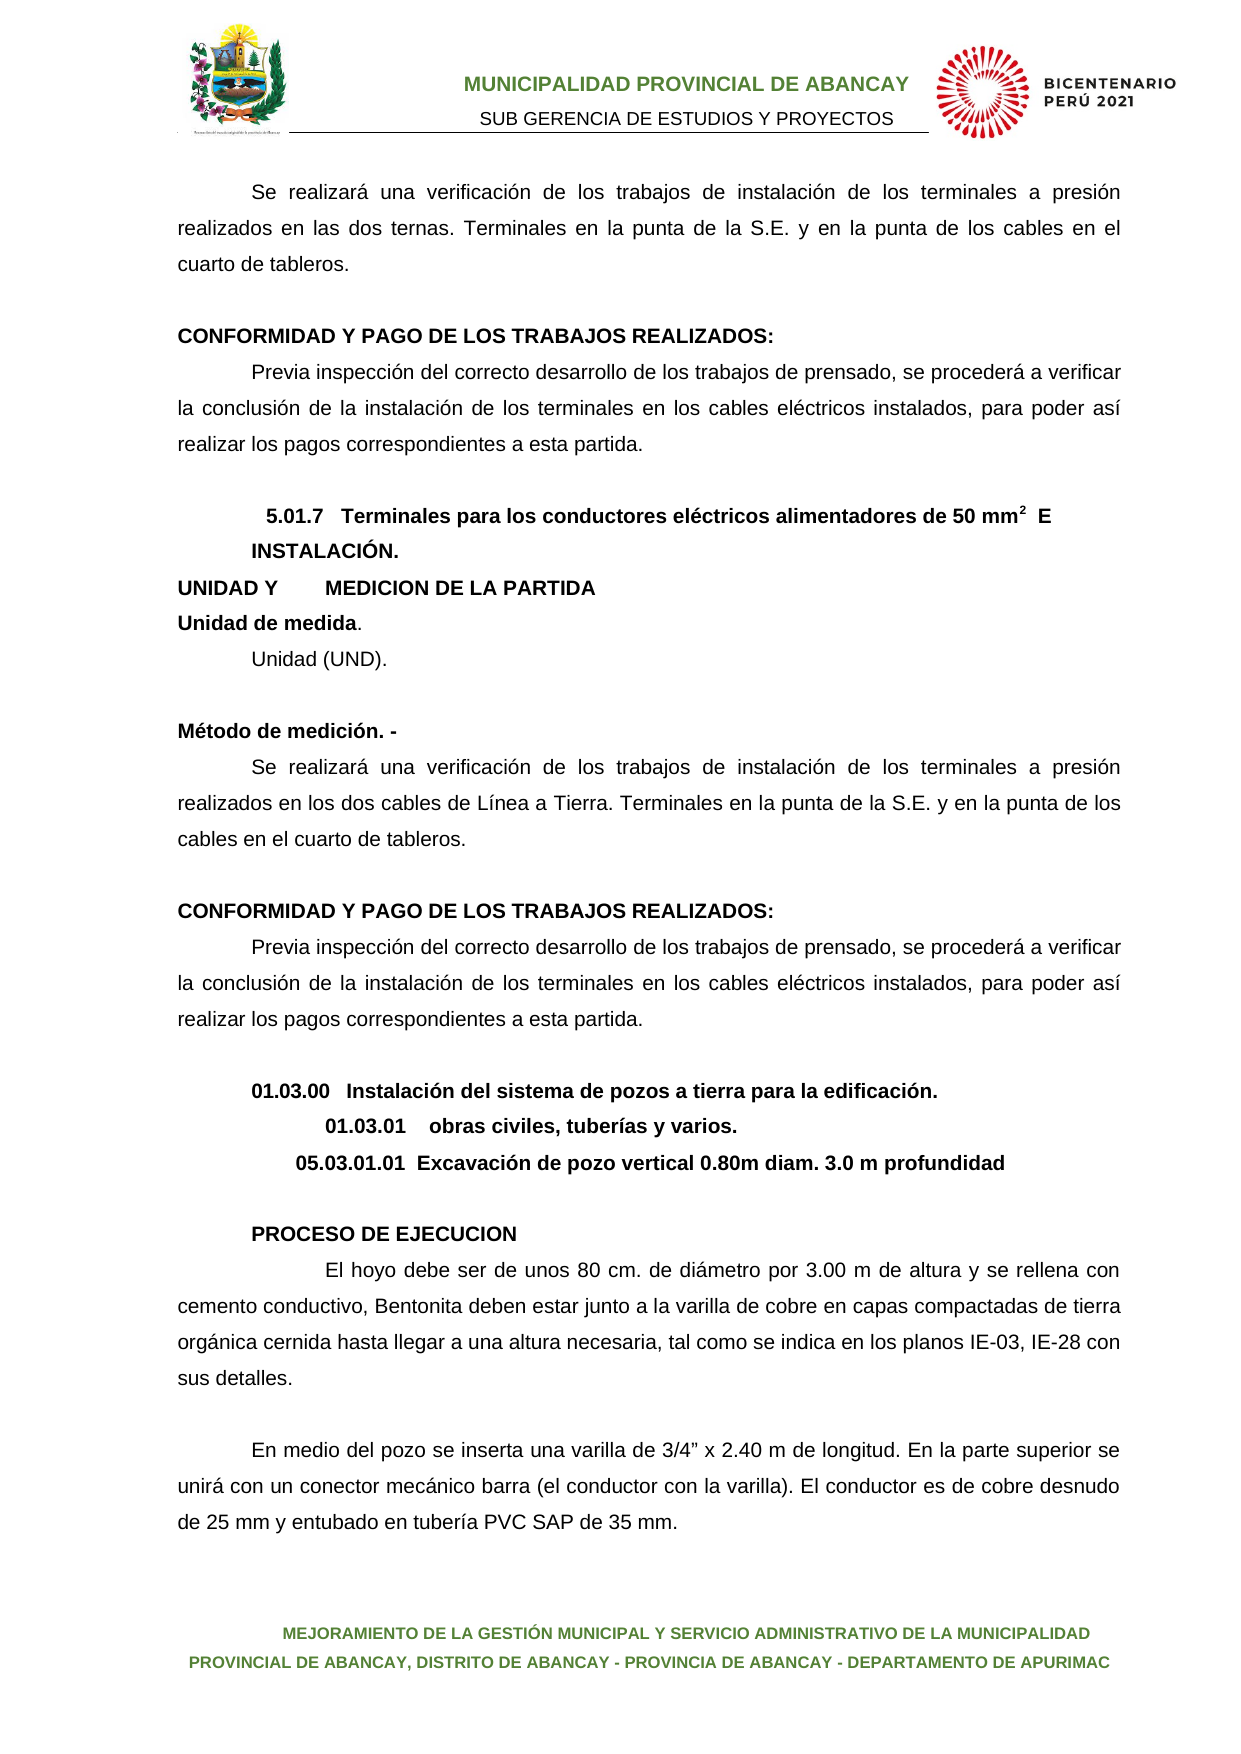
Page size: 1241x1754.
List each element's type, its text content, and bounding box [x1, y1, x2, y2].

text PROCESO DE EJECUCION [177, 1222, 1122, 1246]
text Se realizará una verificación de los trabajos de instalación de los terminales a presión realizados en las dos ternas. Terminales en la punta de la S.E. y en la punta de los cables en el cuarto de tableros. [177, 180, 1122, 276]
text 01.03.00 Instalación del sistema de pozos a tierra para la edificación. [177, 1078, 1122, 1102]
text 5.01.7 Terminales para los conductores eléctricos alimentadores de 50 mm2 E [192, 503, 1122, 527]
picture [177, 23, 290, 139]
text El hoyo debe ser de unos 80 cm. de diámetro por 3.00 m de altura y se rellena con cemento conductivo, Bentonita deben estar junto a la varilla de cobre en capas compactadas de tierra orgánica cernida hasta llegar a una altura necesaria, tal como se indica en los planos IE-03, IE-28 con sus detalles. [177, 1258, 1122, 1390]
text 05.03.01.01 Excavación de pozo vertical 0.80m diam. 3.0 m profundidad [177, 1150, 1122, 1174]
text En medio del pozo se inserta una varilla de 3/4” x 2.40 m de longitud. En la parte superior se unirá con un conector mecánico barra (el conductor con la varilla). El conductor es de cobre desnudo de 25 mm y entubado en tubería PVC SAP de 35 mm. [177, 1438, 1122, 1534]
text Unidad (UND). [177, 647, 1122, 671]
text Se realizará una verificación de los trabajos de instalación de los terminales a presión realizados en los dos cables de Línea a Tierra. Terminales en la punta de la S.E. y en la punta de los cables en el cuarto de tableros. [177, 755, 1122, 851]
text CONFORMIDAD Y PAGO DE LOS TRABAJOS REALIZADOS: [177, 324, 1122, 348]
text Previa inspección del correcto desarrollo de los trabajos de prensado, se procederá a verificar la conclusión de la instalación de los terminales en los cables eléctricos instalados, para poder así realizar los pagos correspondientes a esta partida. [177, 360, 1122, 456]
picture [928, 36, 1181, 141]
text CONFORMIDAD Y PAGO DE LOS TRABAJOS REALIZADOS: [177, 899, 1122, 923]
text UNIDAD Y MEDICION DE LA PARTIDA [177, 575, 1122, 599]
text INSTALACIÓN. [177, 539, 1122, 563]
text Método de medición. - [177, 719, 1122, 743]
text Unidad de medida. [177, 611, 1122, 635]
text Previa inspección del correcto desarrollo de los trabajos de prensado, se procederá a verificar la conclusión de la instalación de los terminales en los cables eléctricos instalados, para poder así realizar los pagos correspondientes a esta partida. [177, 935, 1122, 1031]
text 01.03.01 obras civiles, tuberías y varios. [177, 1114, 1122, 1138]
